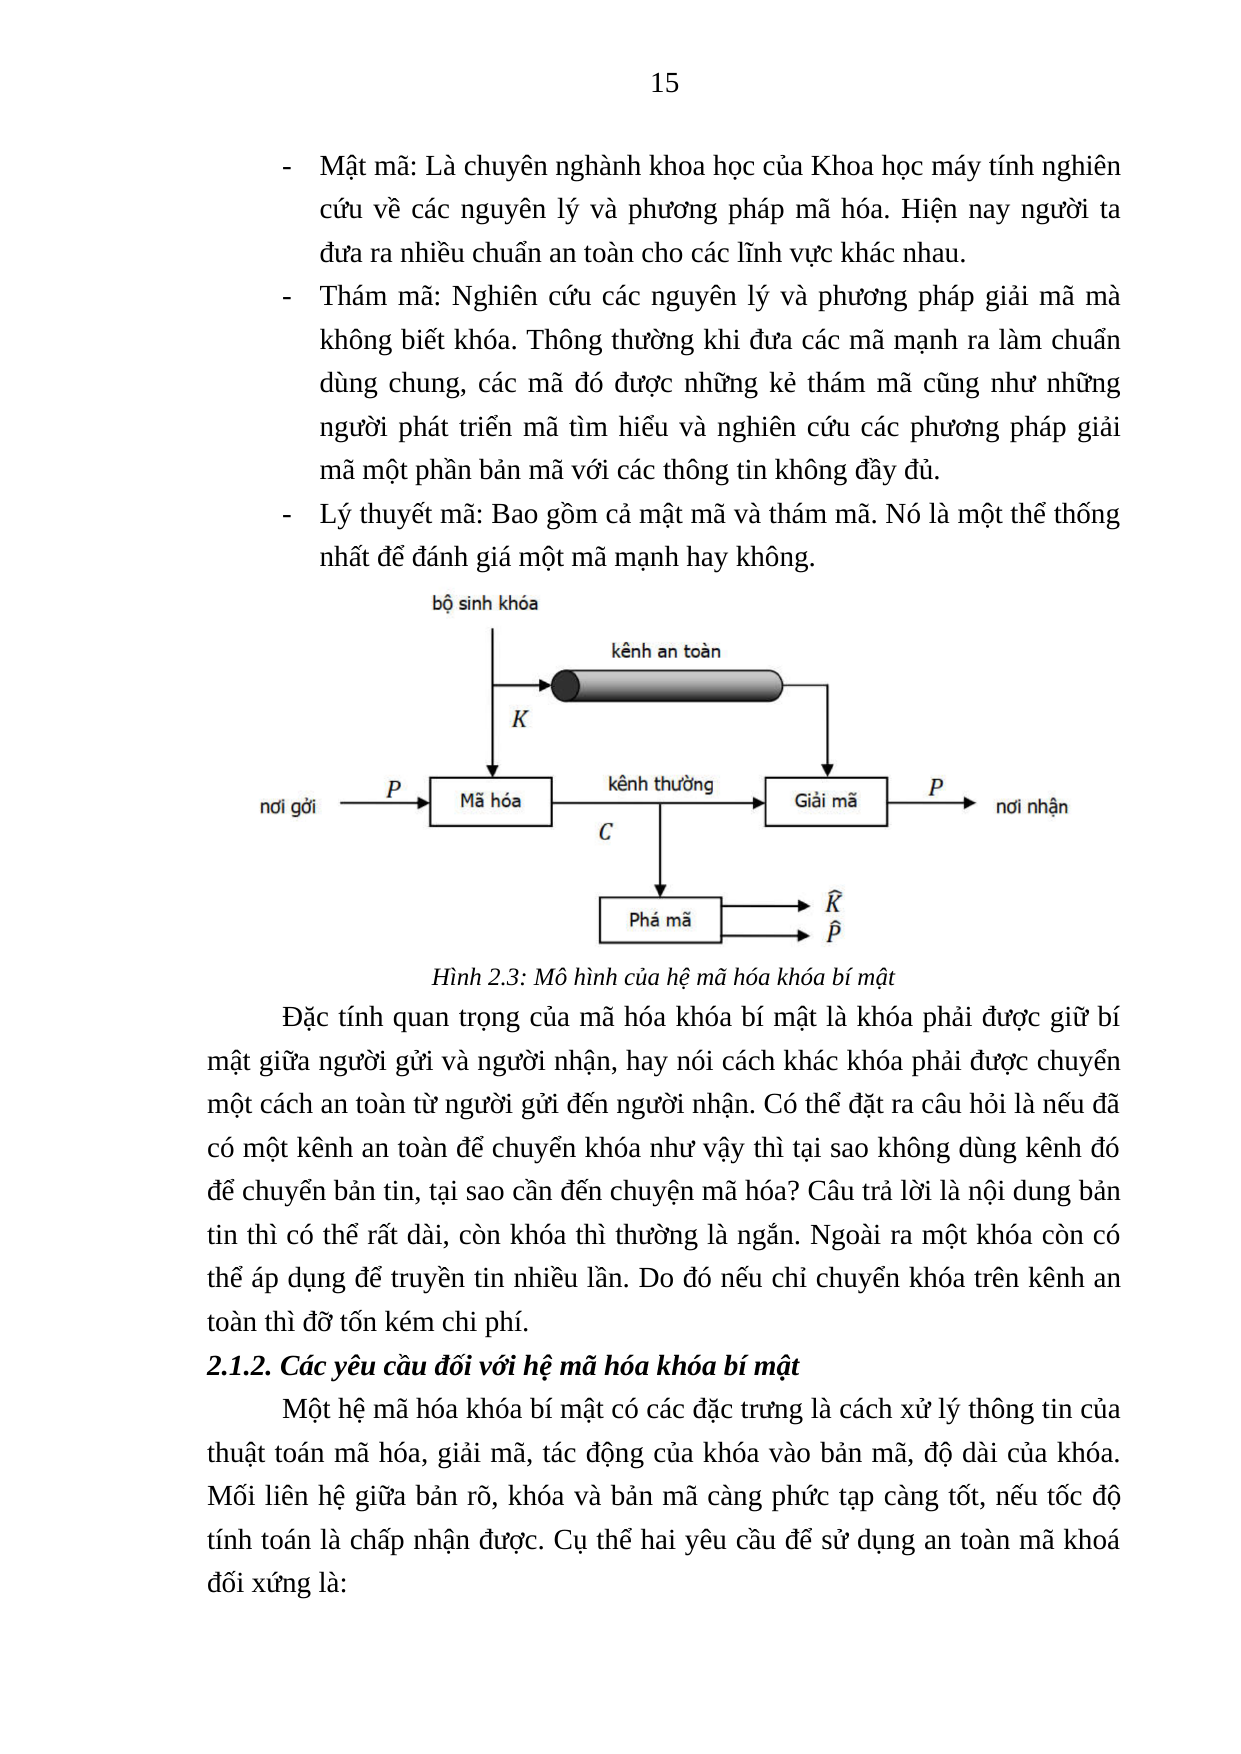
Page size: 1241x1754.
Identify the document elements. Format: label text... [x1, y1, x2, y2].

text Một hệ mã hóa khóa bí mật có các đặc trưng là cách xử lý thông tin của thuật toán mã hóa, giải mã, tác động của khóa vào bản mã, độ dài của khóa. Mối liên hệ giữa bản rõ, khóa và bản mã càng phức tạp càng tốt, nếu tốc độ tính toán là chấp nhận được. Cụ thể hai yêu cầu để sử dụng an toàn mã khoá đối xứng là: [207, 1391, 1122, 1599]
list Thám mã: Nghiên cứu các nguyên lý và phương pháp giải mã mà không biết khóa. Thông thường khi đưa các mã mạnh ra làm chuẩn dùng chung, các mã đó được những kẻ thám mã cũng như những người phát triển mã tìm hiểu và nghiên cứu các phương pháp giải mã một phần bản mã với các thông tin không đầy đủ. [282, 278, 1122, 486]
list Lý thuyết mã: Bao gồm cả mật mã và thám mã. Nó là một thể thống nhất để đánh giá một mã mạnh hay không. [282, 496, 1122, 573]
text Đặc tính quan trọng của mã hóa khóa bí mật là khóa phải được giữ bí mật giữa người gửi và người nhận, hay nói cách khác khóa phải được chuyển một cách an toàn từ người gửi đến người nhận. Có thể đặt ra câu hỏi là nếu đã có một kênh an toàn để chuyển khóa như vậy thì tại sao không dùng kênh đó để chuyển bản tin, tại sao cần đến chuyện mã hóa? Câu trả lời là nội dung bản tin thì có thể rất dài, còn khóa thì thường là ngắn. Ngoài ra một khóa còn có thể áp dụng để truyền tin nhiều lần. Do đó nếu chỉ chuyển khóa trên kênh an toàn thì đỡ tốn kém chi phí. [207, 999, 1122, 1338]
subtitle Các yêu cầu đối với hệ mã hóa khóa bí mật [207, 1348, 1122, 1381]
list Mật mã: Là chuyên nghành khoa học của Khoa học máy tính nghiên cứu về các nguyên lý và phương pháp mã hóa. Hiện nay người ta đưa ra nhiều chuẩn an toàn cho các lĩnh vực khác nhau. [282, 148, 1122, 268]
picture [251, 583, 1078, 952]
